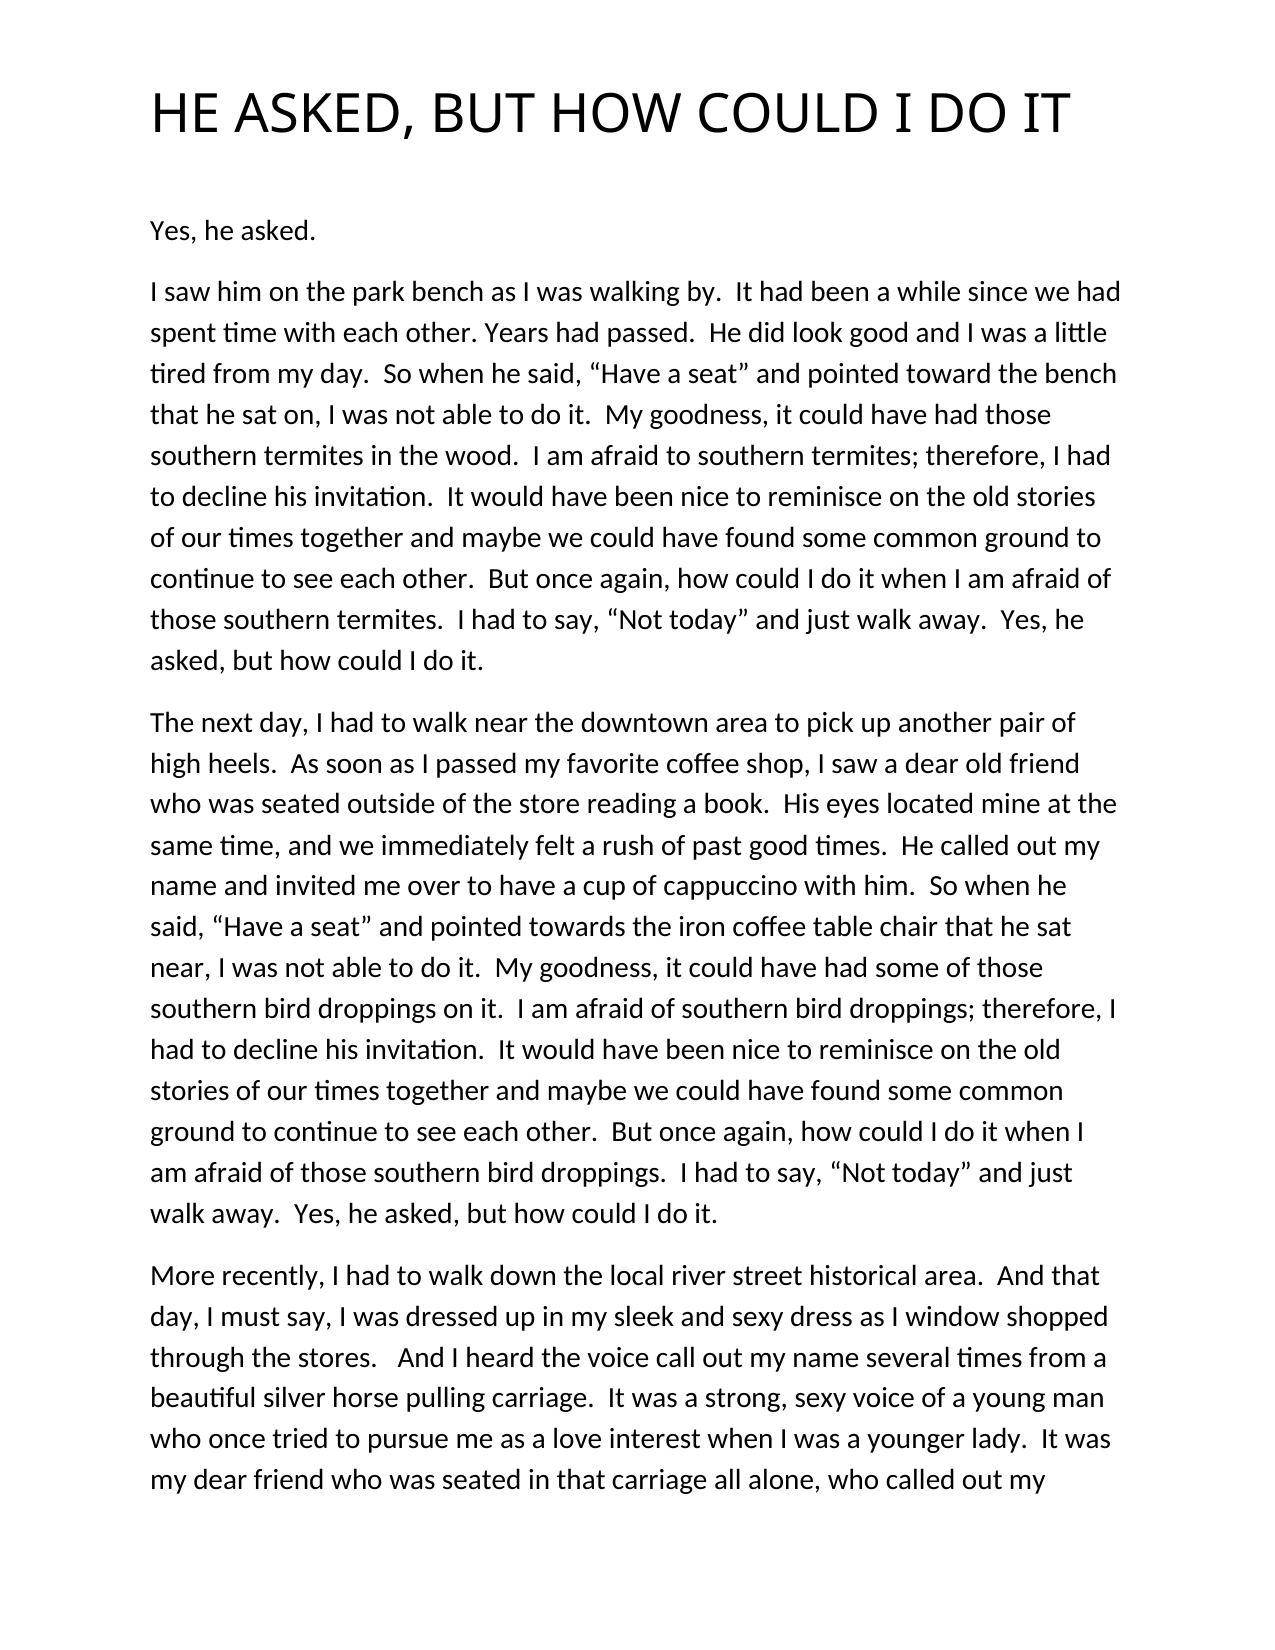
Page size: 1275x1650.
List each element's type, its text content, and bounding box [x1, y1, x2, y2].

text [150, 1257, 1125, 1497]
text I saw him on the park bench as I was walking by. It had been a while since we had spent time with each other. Years had passed. He did look good and I was a little tired from my day. So when he said, “Have a seat” and pointed toward the bench that he sat on, I was not able to do it. My goodness, it could have had those southern termites in the wood. I am afraid to southern termites; therefore, I had to decline his invitation. It would have been nice to reminisce on the old stories of our times together and maybe we could have found some common ground to continue to see each other. But once again, how could I do it when I am afraid of those southern termites. I had to say, “Not today” and just walk away. Yes, he asked, but how could I do it. [150, 273, 1125, 678]
text Yes, he asked. [150, 212, 1125, 247]
text The next day, I had to walk near the downtown area to pick up another pair of high heels. As soon as I passed my favorite coffee shop, I saw a dear old friend who was seated outside of the store reading a book. His eyes located mine at the same time, and we immediately felt a rush of past good times. He called out my name and invited me over to have a cup of cappuccino with him. So when he said, “Have a seat” and pointed towards the iron coffee table chair that he sat near, I was not able to do it. My goodness, it could have had some of those southern bird droppings on it. I am afraid of southern bird droppings; therefore, I had to decline his invitation. It would have been nice to reminisce on the old stories of our times together and maybe we could have found some common ground to continue to see each other. But once again, how could I do it when I am afraid of those southern bird droppings. I had to say, “Not today” and just walk away. Yes, he asked, but how could I do it. [150, 704, 1125, 1231]
